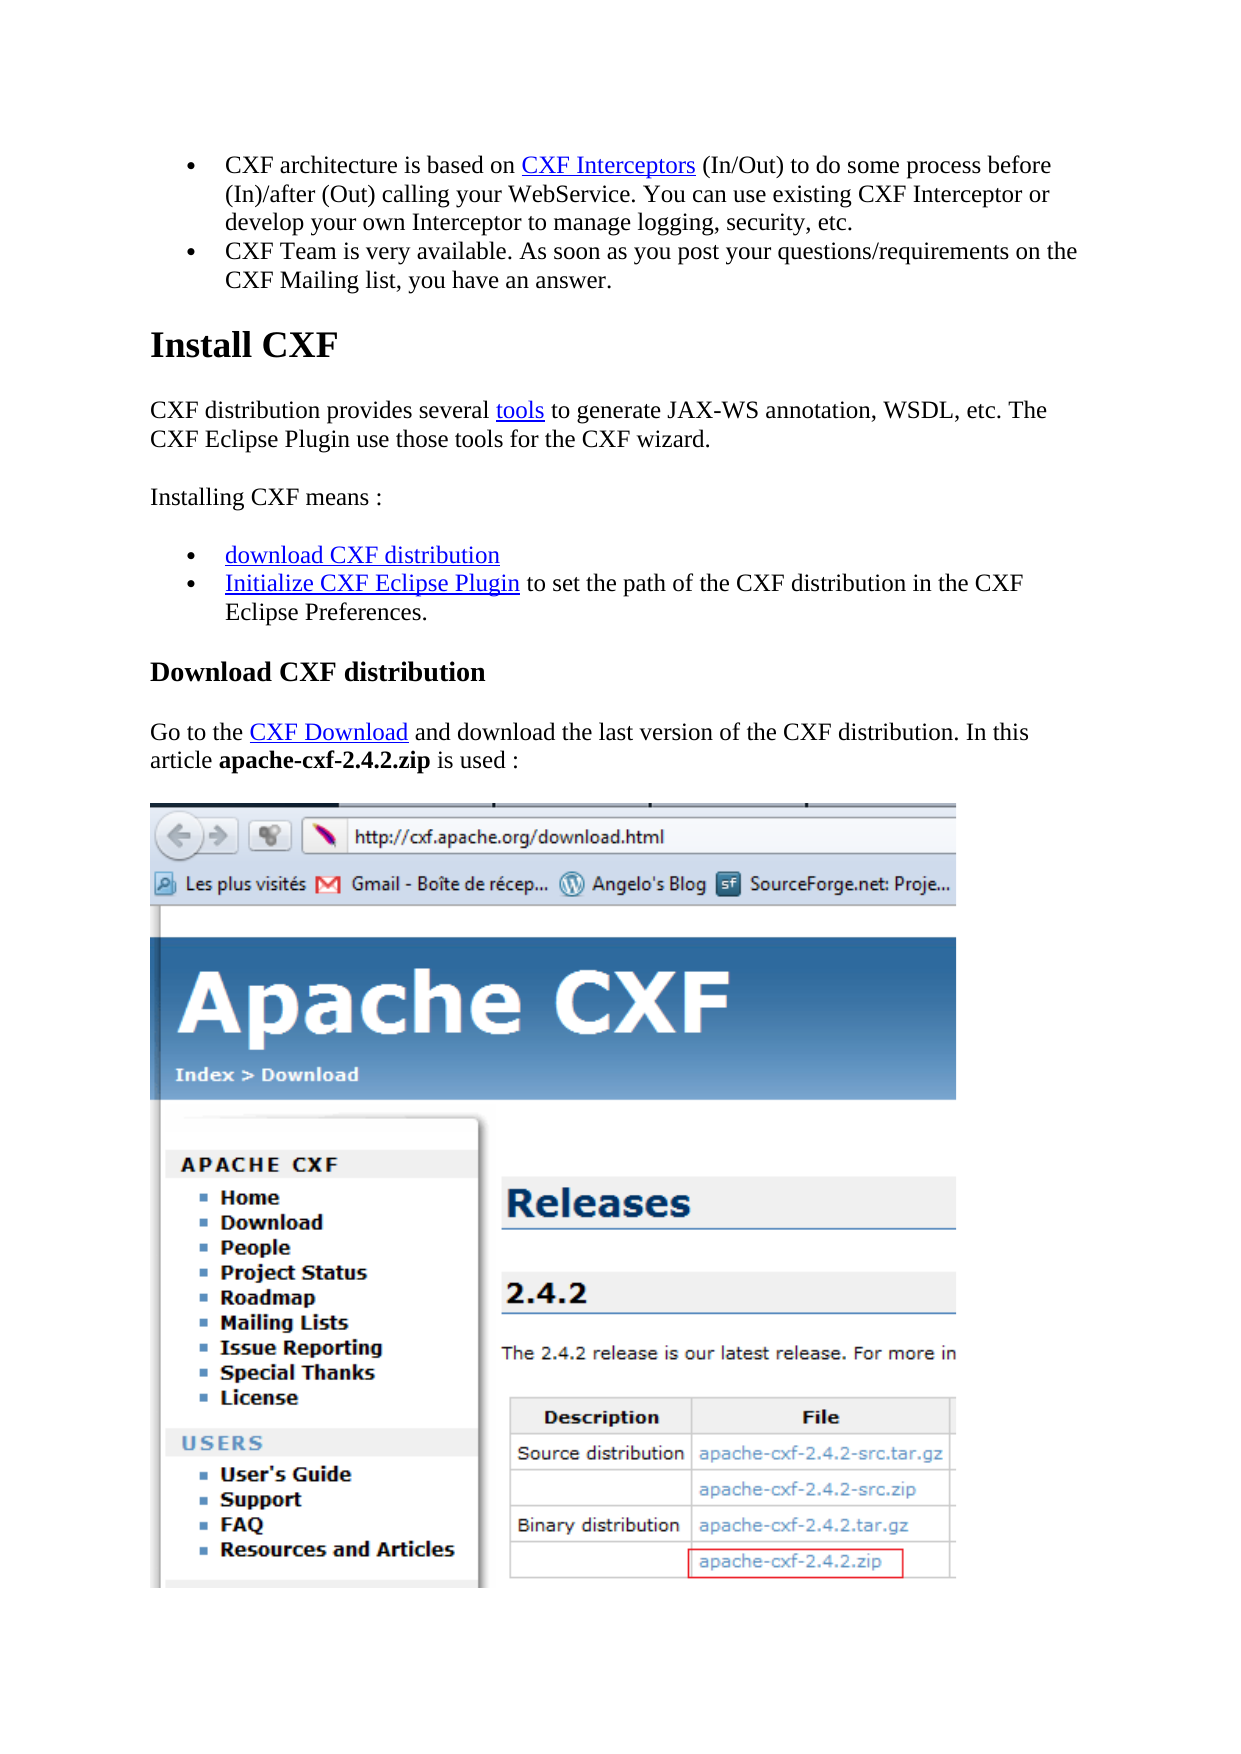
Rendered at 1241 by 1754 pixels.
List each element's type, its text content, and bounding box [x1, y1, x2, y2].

list CXF architecture is based on CXF Interceptors (In/Out) to do some process before (In)/after (Out) calling your WebService. You can use existing CXF Interceptor or develop your own Interceptor to manage logging, security, etc. [187, 150, 1090, 236]
text CXF distribution provides several tools to generate JAX-WS annotation, WSDL, etc. The CXF Eclipse Plugin use those tools for the CXF wizard. [150, 395, 1090, 453]
list CXF Team is very available. As soon as you post your questions/requirements on the CXF Mailing list, you have an answer. [187, 236, 1090, 294]
text Download CXF distribution [150, 655, 1090, 688]
list Initialize CXF Eclipse Plugin to set the path of the CXF distribution in the CXF Eclipse Preferences. [187, 568, 1090, 626]
picture [150, 803, 957, 1588]
text Install CXF [150, 323, 1090, 366]
list download CXF distribution [187, 540, 1090, 568]
text Go to the CXF Download and download the last version of the CXF distribution. In this article apache-cxf-2.4.2.zip is used : [150, 717, 1090, 774]
text Installing CXF means : [150, 482, 1090, 511]
